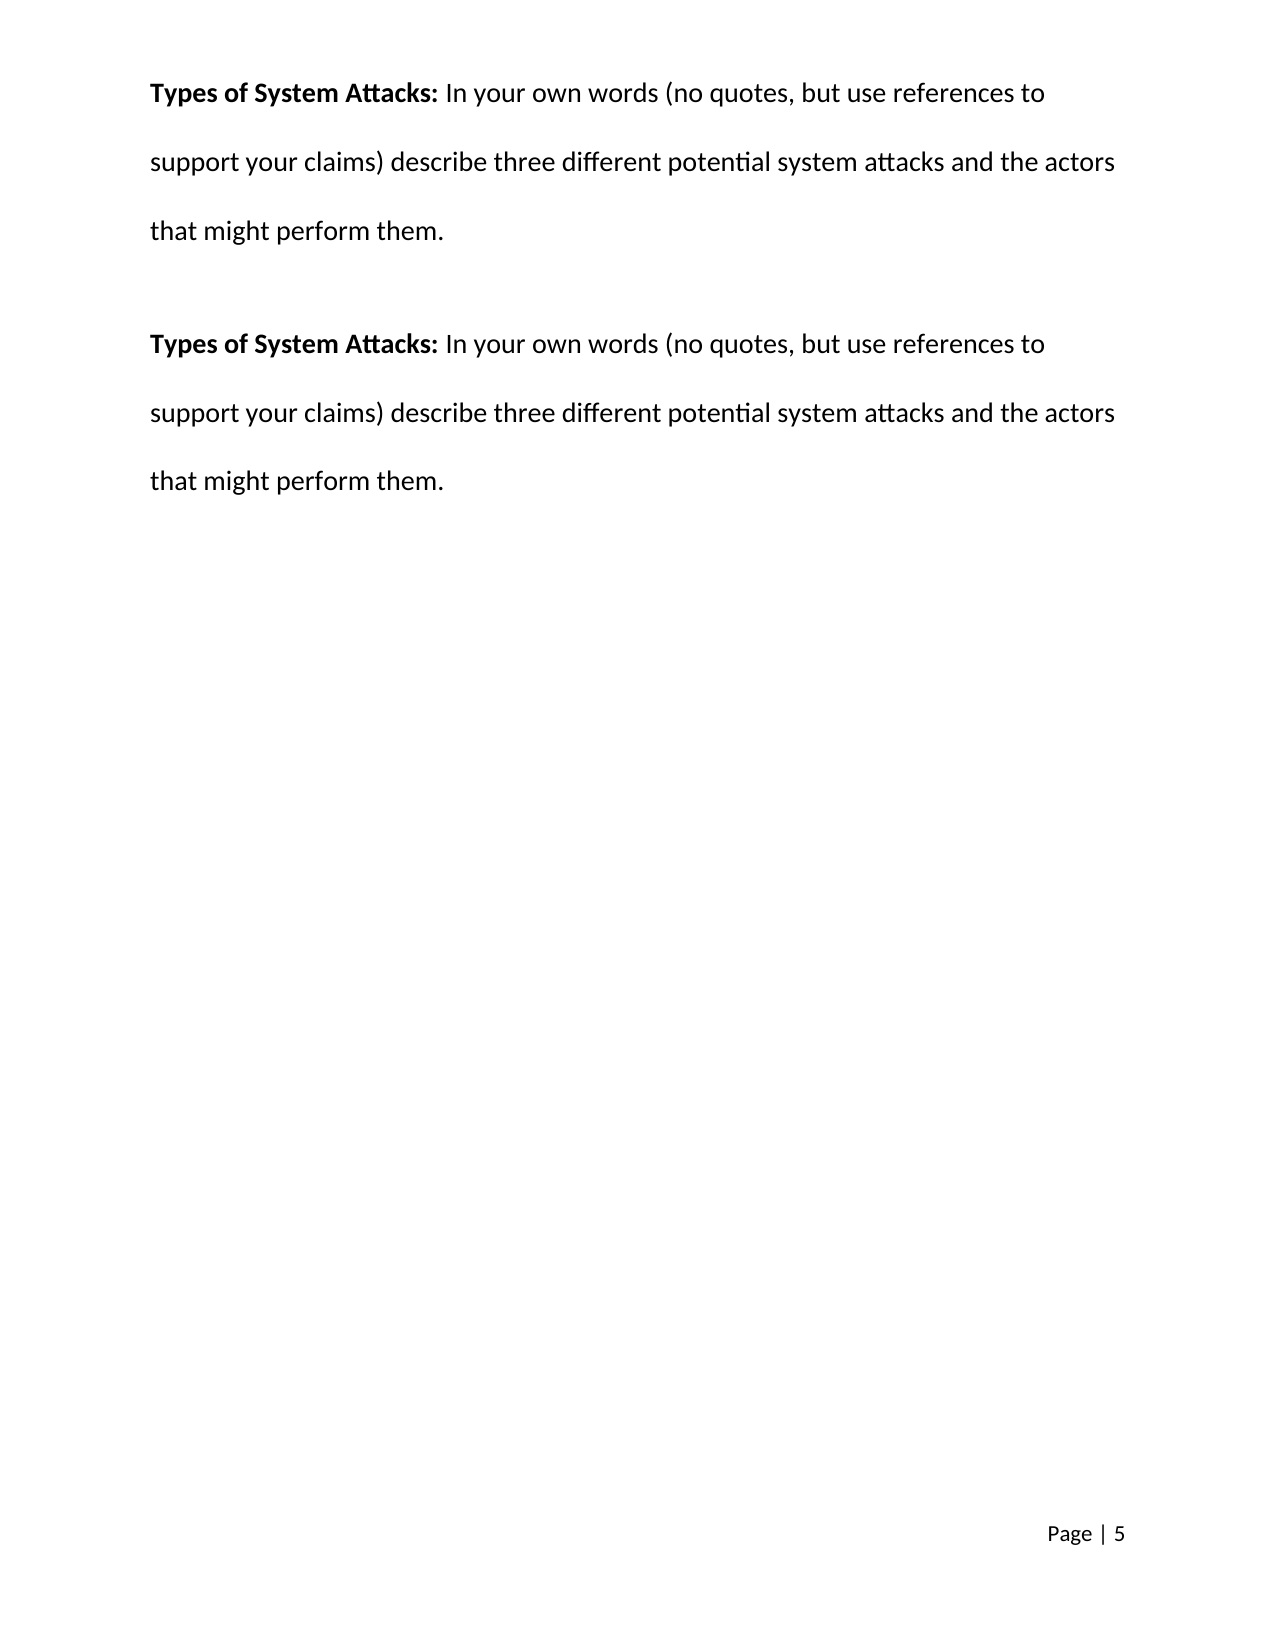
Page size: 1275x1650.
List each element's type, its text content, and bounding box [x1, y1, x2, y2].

text Types of System Attacks: In your own words (no quotes, but use references to support your claims) describe three different potential system attacks and the actors that might perform them. [150, 326, 1125, 498]
